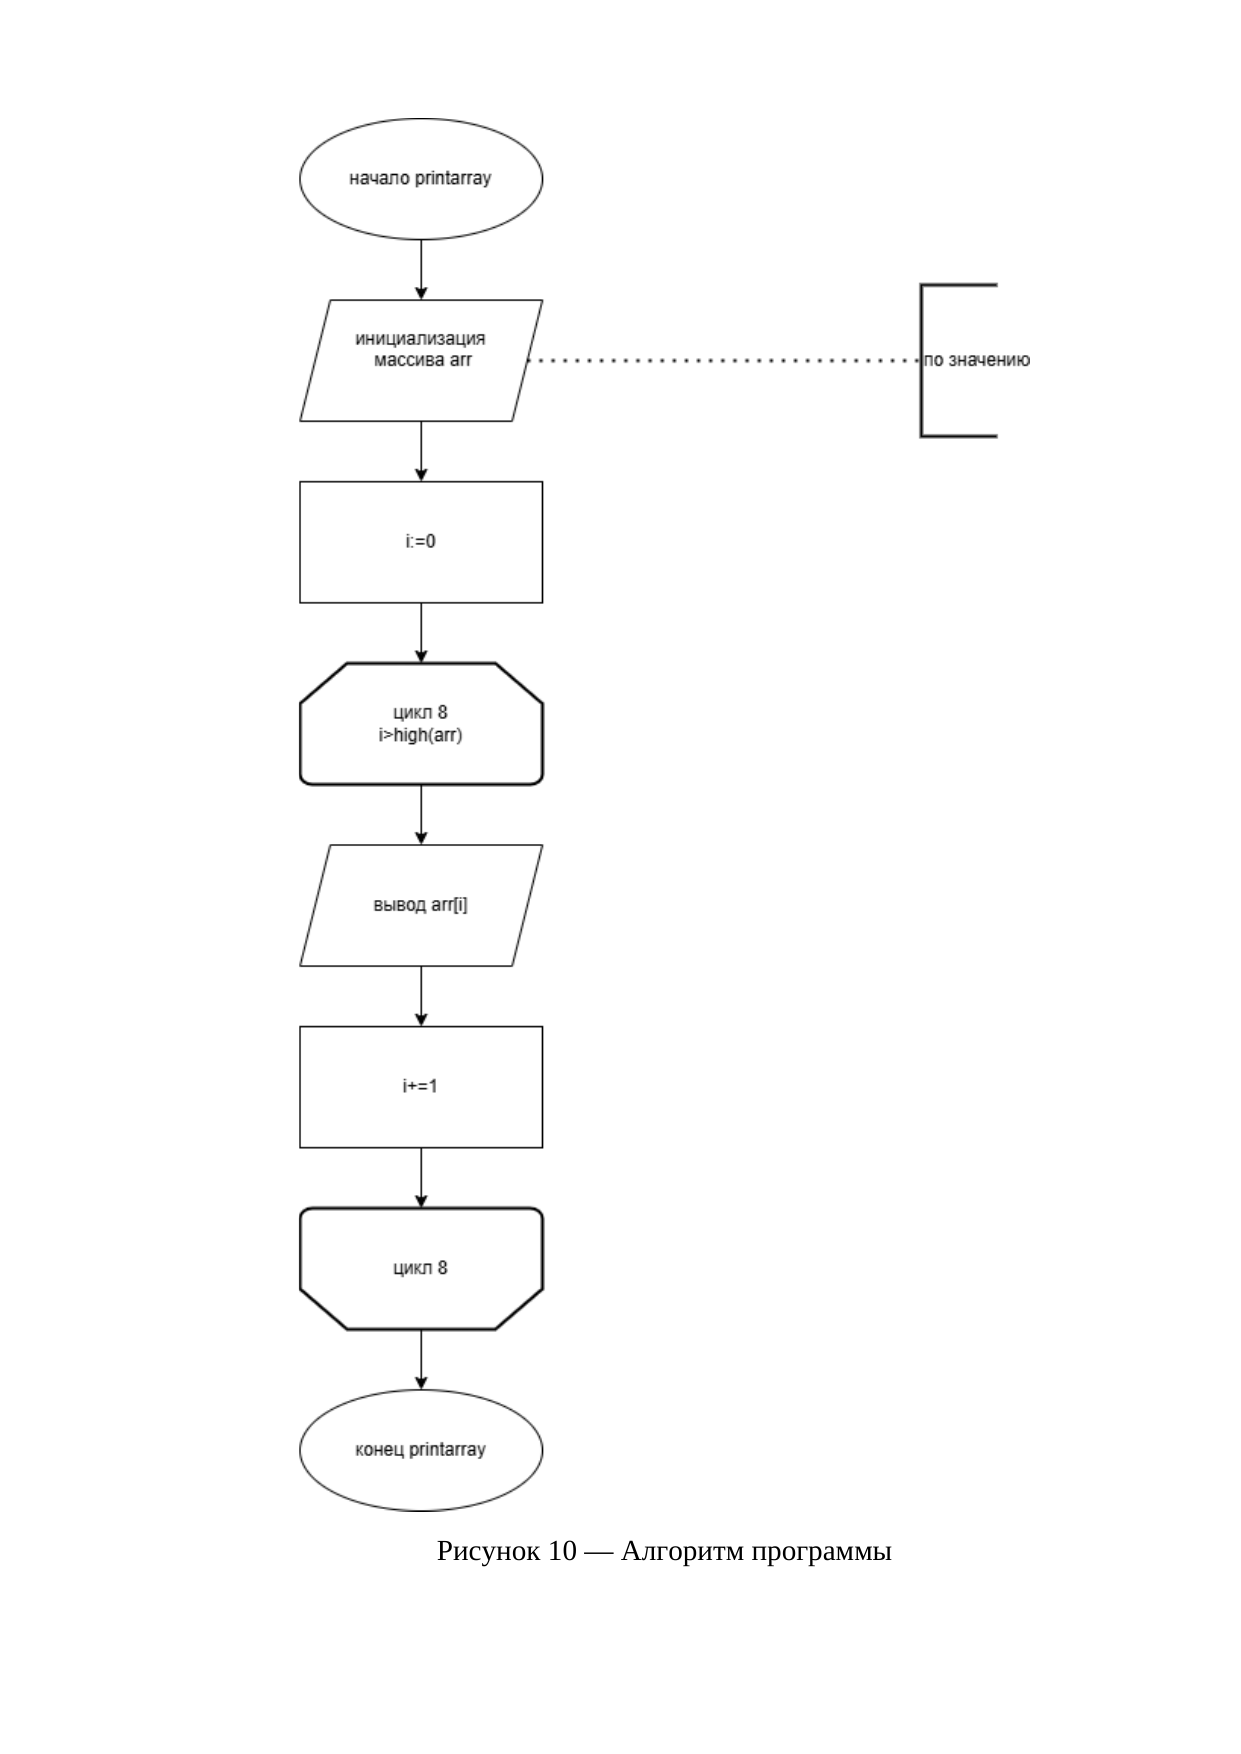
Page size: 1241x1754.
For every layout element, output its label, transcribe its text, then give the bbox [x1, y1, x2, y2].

text Рисунок 10 — Алгоритм программы [177, 1533, 1152, 1566]
picture [298, 118, 1030, 1512]
